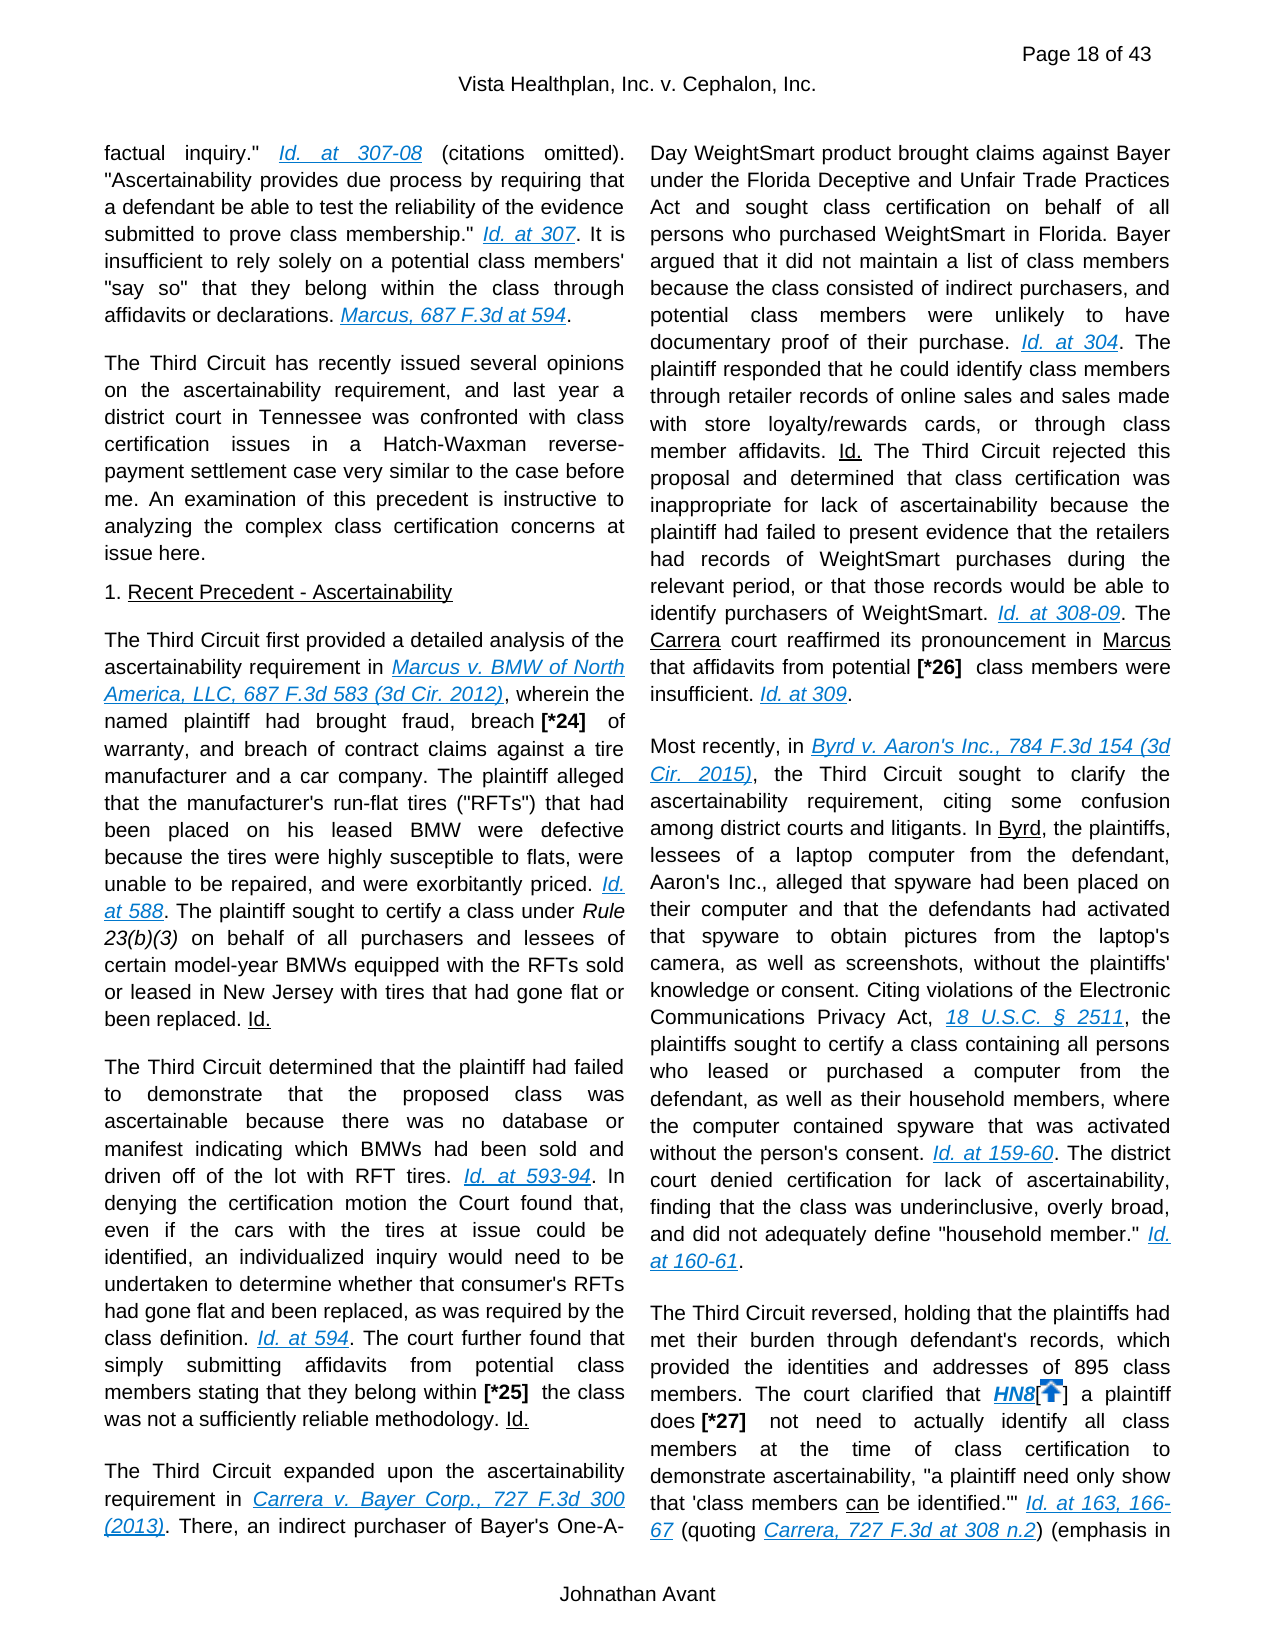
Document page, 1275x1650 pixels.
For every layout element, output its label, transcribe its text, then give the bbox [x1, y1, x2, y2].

picture [1040, 1379, 1063, 1402]
text Most recently, in Byrd v. Aaron's Inc., 784 F.3d 154 (3d Cir. 2015), the Third Circuit sought to clarify the ascertainability requirement, citing some confusion among district courts and litigants. In Byrd, the plaintiffs, lessees of a laptop computer from the defendant, Aaron's Inc., alleged that spyware had been placed on their computer and that the defendants had activated that spyware to obtain pictures from the laptop's camera, as well as screenshots, without the plaintiffs' knowledge or consent. Citing violations of the Electronic Communications Privacy Act, 18 U.S.C. § 2511, the plaintiffs sought to certify a class containing all persons who leased or purchased a computer from the defendant, as well as their household members, where the computer contained spyware that was activated without the person's consent. Id. at 159-60. The district court denied certification for lack of ascertainability, finding that the class was underinclusive, overly broad, and did not adequately define "household member." Id. at 160-61. [650, 731, 1171, 1273]
text The Third Circuit first provided a detailed analysis of the ascertainability requirement in Marcus v. BMW of North America, LLC, 687 F.3d 583 (3d Cir. 2012), wherein the named plaintiff had brought fraud, breach [*24] of warranty, and breach of contract claims against a tire manufacturer and a car company. The plaintiff alleged that the manufacturer's run-flat tires ("RFTs") that had been placed on his leased BMW were defective because the tires were highly susceptible to flats, were unable to be repaired, and were exorbitantly priced. Id. at 588. The plaintiff sought to certify a class under Rule 23(b)(3) on behalf of all purchasers and lessees of certain model-year BMWs equipped with the RFTs sold or leased in New Jersey with tires that had gone flat or been replaced. Id. [104, 625, 625, 1031]
text The Third Circuit expanded upon the ascertainability requirement in Carrera v. Bayer Corp., 727 F.3d 300 (2013). There, an indirect purchaser of Bayer's One-A-Day WeightSmart product brought claims against Bayer under the Florida Deceptive and Unfair Trade Practices Act and sought class certification on behalf of all persons who purchased WeightSmart in Florida. Bayer argued that it did not maintain a list of class members because the class consisted of indirect purchasers, and potential class members were unlikely to have documentary proof of their purchase. Id. at 304. The plaintiff responded that he could identify class members through retailer records of online sales and sales made with store loyalty/rewards cards, or through class member affidavits. Id. The Third Circuit rejected this proposal and determined that class certification was inappropriate for lack of ascertainability because the plaintiff had failed to present evidence that the retailers had records of WeightSmart purchases during the relevant period, or that those records would be able to identify purchasers of WeightSmart. Id. at 308-09. The Carrera court reaffirmed its pronouncement in Marcus that affidavits from potential [*26] class members were insufficient. Id. at 309. [650, 137, 1171, 706]
text The Third Circuit determined that the plaintiff had failed to demonstrate that the proposed class was ascertainable because there was no database or manifest indicating which BMWs had been sold and driven off of the lot with RFT tires. Id. at 593-94. In denying the certification motion the Court found that, even if the cars with the tires at issue could be identified, an individualized inquiry would need to be undertaken to determine whether that consumer's RFTs had gone flat and been replaced, as was required by the class definition. Id. at 594. The court further found that simply submitting affidavits from potential class members stating that they belong within [*25] the class was not a sufficiently reliable methodology. Id. [104, 1052, 625, 1431]
text The Third Circuit has recently issued several opinions on the ascertainability requirement, and last year a district court in Tennessee was confronted with class certification issues in a Hatch-Waxman reverse-payment settlement case very similar to the case before me. An examination of this precedent is instructive to analyzing the complex class certification concerns at issue here. [104, 348, 625, 564]
text 1. Recent Precedent - Ascertainability [104, 577, 625, 604]
